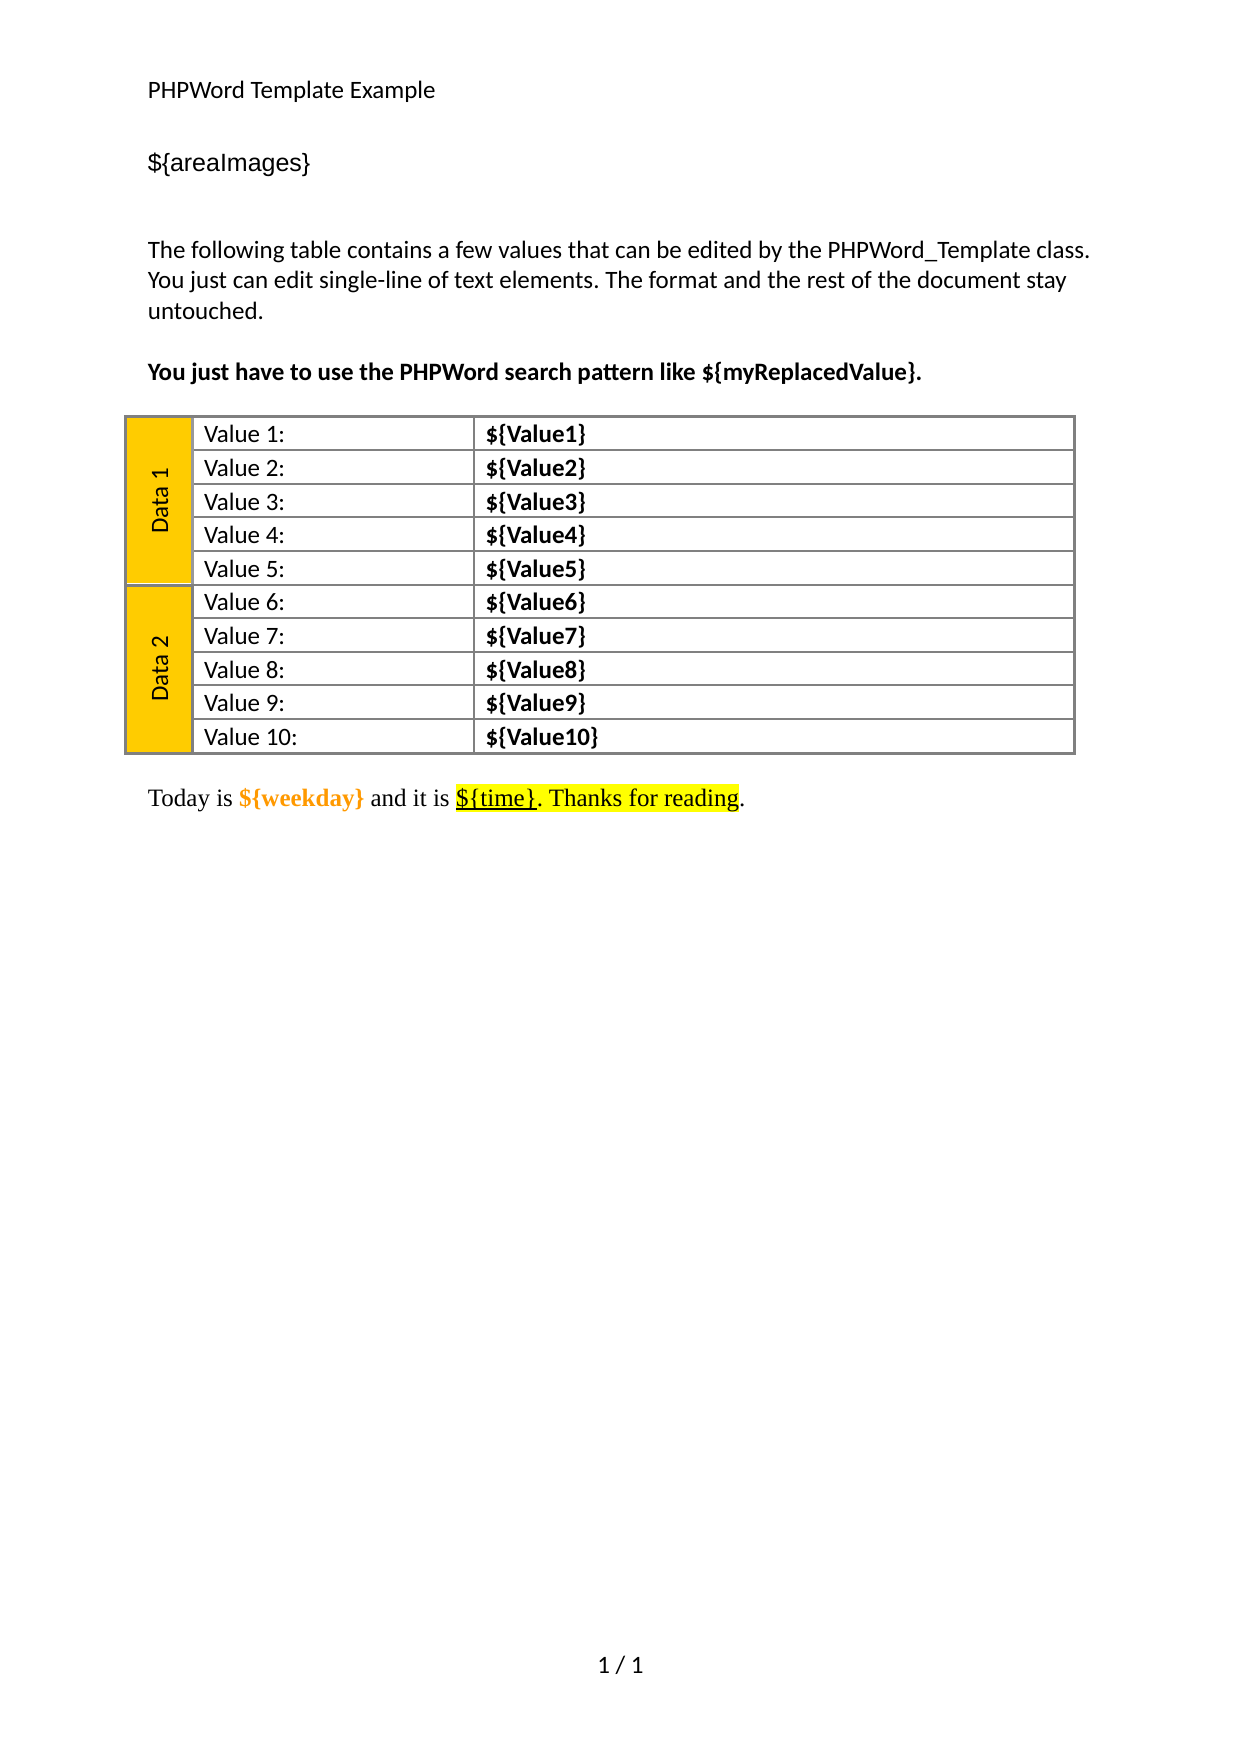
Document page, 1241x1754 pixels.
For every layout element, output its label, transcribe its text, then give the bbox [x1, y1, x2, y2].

table_cell ${Value8} [475, 653, 1073, 684]
table_cell ${Value9} [475, 686, 1073, 718]
text The following table contains a few values that can be edited by the PHPWord_Template class. You just can edit single-line of text elements. The format and the rest of the document stay untouched. [148, 234, 1093, 325]
text Today is ${weekday} and it is ${time}. Thanks for reading. [148, 783, 1093, 812]
table_cell ${Value6} [475, 586, 1073, 617]
table_cell Value 3: [194, 485, 473, 516]
table_cell ${Value7} [475, 619, 1073, 651]
table_cell ${Value2} [475, 451, 1073, 482]
table_cell Value 5: [194, 552, 473, 583]
table_header Value 1: [194, 418, 473, 449]
table_cell Value 9: [194, 686, 473, 718]
table_cell ${Value5} [475, 552, 1073, 583]
text You just have to use the PHPWord search pattern like ${myReplacedValue}. [148, 356, 1093, 386]
table_cell ${Value3} [475, 485, 1073, 516]
table_cell Value 6: [194, 586, 473, 617]
table_header Data 1 [127, 418, 191, 583]
text ${areaImages} [148, 148, 1093, 176]
table_cell Data 2 [127, 587, 191, 752]
table_cell Value 10: [194, 720, 473, 752]
table_cell ${Value4} [475, 518, 1073, 550]
table_cell Value 8: [194, 653, 473, 684]
table_cell Value 2: [194, 451, 473, 482]
table_cell ${Value10} [475, 720, 1073, 752]
table_cell Value 7: [194, 619, 473, 651]
table_cell Value 4: [194, 518, 473, 550]
table_header ${Value1} [475, 418, 1073, 449]
